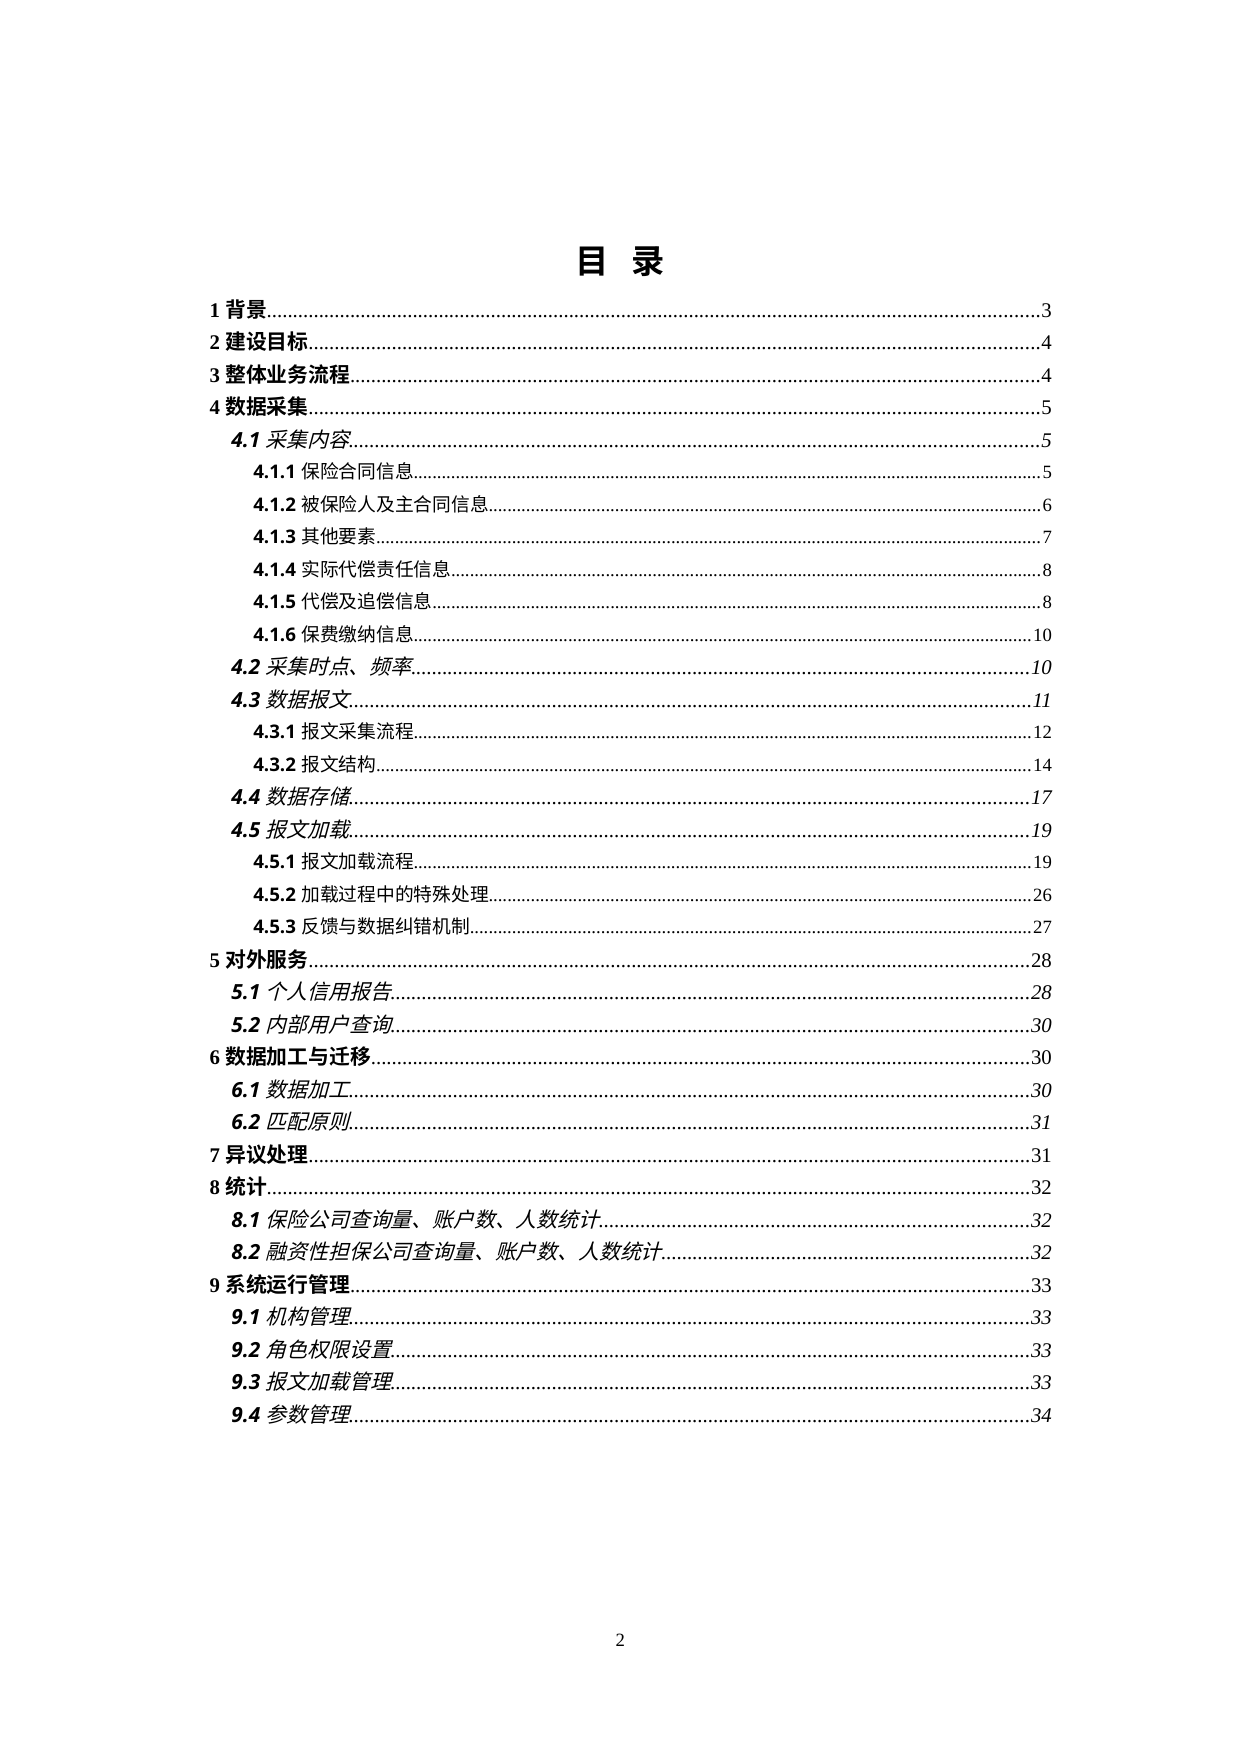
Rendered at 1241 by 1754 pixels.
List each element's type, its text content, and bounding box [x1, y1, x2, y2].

text 4.1.5 代偿及追偿信息 8 [253, 584, 1053, 617]
text 6.1 数据加工 30 [231, 1072, 1053, 1104]
text 4 数据采集 5 [209, 389, 1053, 422]
text 9.3 报文加载管理 33 [231, 1364, 1053, 1397]
text 6.2 匹配原则 31 [231, 1104, 1053, 1137]
text 4.3.2 报文结构 14 [253, 747, 1053, 779]
text 4.4 数据存储 17 [231, 779, 1053, 812]
text 9.4 参数管理 34 [231, 1397, 1053, 1429]
text 4.1.3 其他要素 7 [253, 519, 1053, 552]
text 目 录 [187, 227, 1053, 292]
text 3 整体业务流程 4 [209, 357, 1053, 389]
text 4.1.1 保险合同信息 5 [253, 454, 1053, 487]
text 4.1 采集内容 5 [231, 422, 1053, 454]
text 4.3 数据报文 11 [231, 682, 1053, 714]
text 4.1.2 被保险人及主合同信息 6 [253, 487, 1053, 519]
text 4.3.1 报文采集流程 12 [253, 714, 1053, 747]
text 9.2 角色权限设置 33 [231, 1332, 1053, 1364]
text 4.5 报文加载 19 [231, 812, 1053, 844]
text 9.1 机构管理 33 [231, 1299, 1053, 1332]
text 1 背景 3 [209, 292, 1031, 324]
text 5.2 内部用户查询 30 [231, 1007, 1053, 1039]
text 8 统计 32 [209, 1169, 1053, 1202]
text 7 异议处理 31 [209, 1137, 1053, 1169]
text 9 系统运行管理 33 [209, 1267, 1053, 1299]
text 5.1 个人信用报告 28 [231, 974, 1053, 1007]
text 4.2 采集时点、频率 10 [231, 649, 1053, 682]
text 6 数据加工与迁移 30 [209, 1039, 1053, 1072]
text 4.1.4 实际代偿责任信息 8 [253, 552, 1053, 584]
text 4.5.2 加载过程中的特殊处理 26 [253, 877, 1053, 909]
text 4.5.1 报文加载流程 19 [253, 844, 1053, 877]
text 5 对外服务 28 [209, 942, 1053, 974]
text 8.1 保险公司查询量、账户数、人数统计 32 [231, 1202, 1053, 1234]
text 2 建设目标 4 [209, 324, 1053, 357]
text 4.1.6 保费缴纳信息 10 [253, 617, 1053, 649]
text 4.5.3 反馈与数据纠错机制 27 [253, 909, 1053, 942]
text 8.2 融资性担保公司查询量、账户数、人数统计 32 [231, 1234, 1053, 1267]
